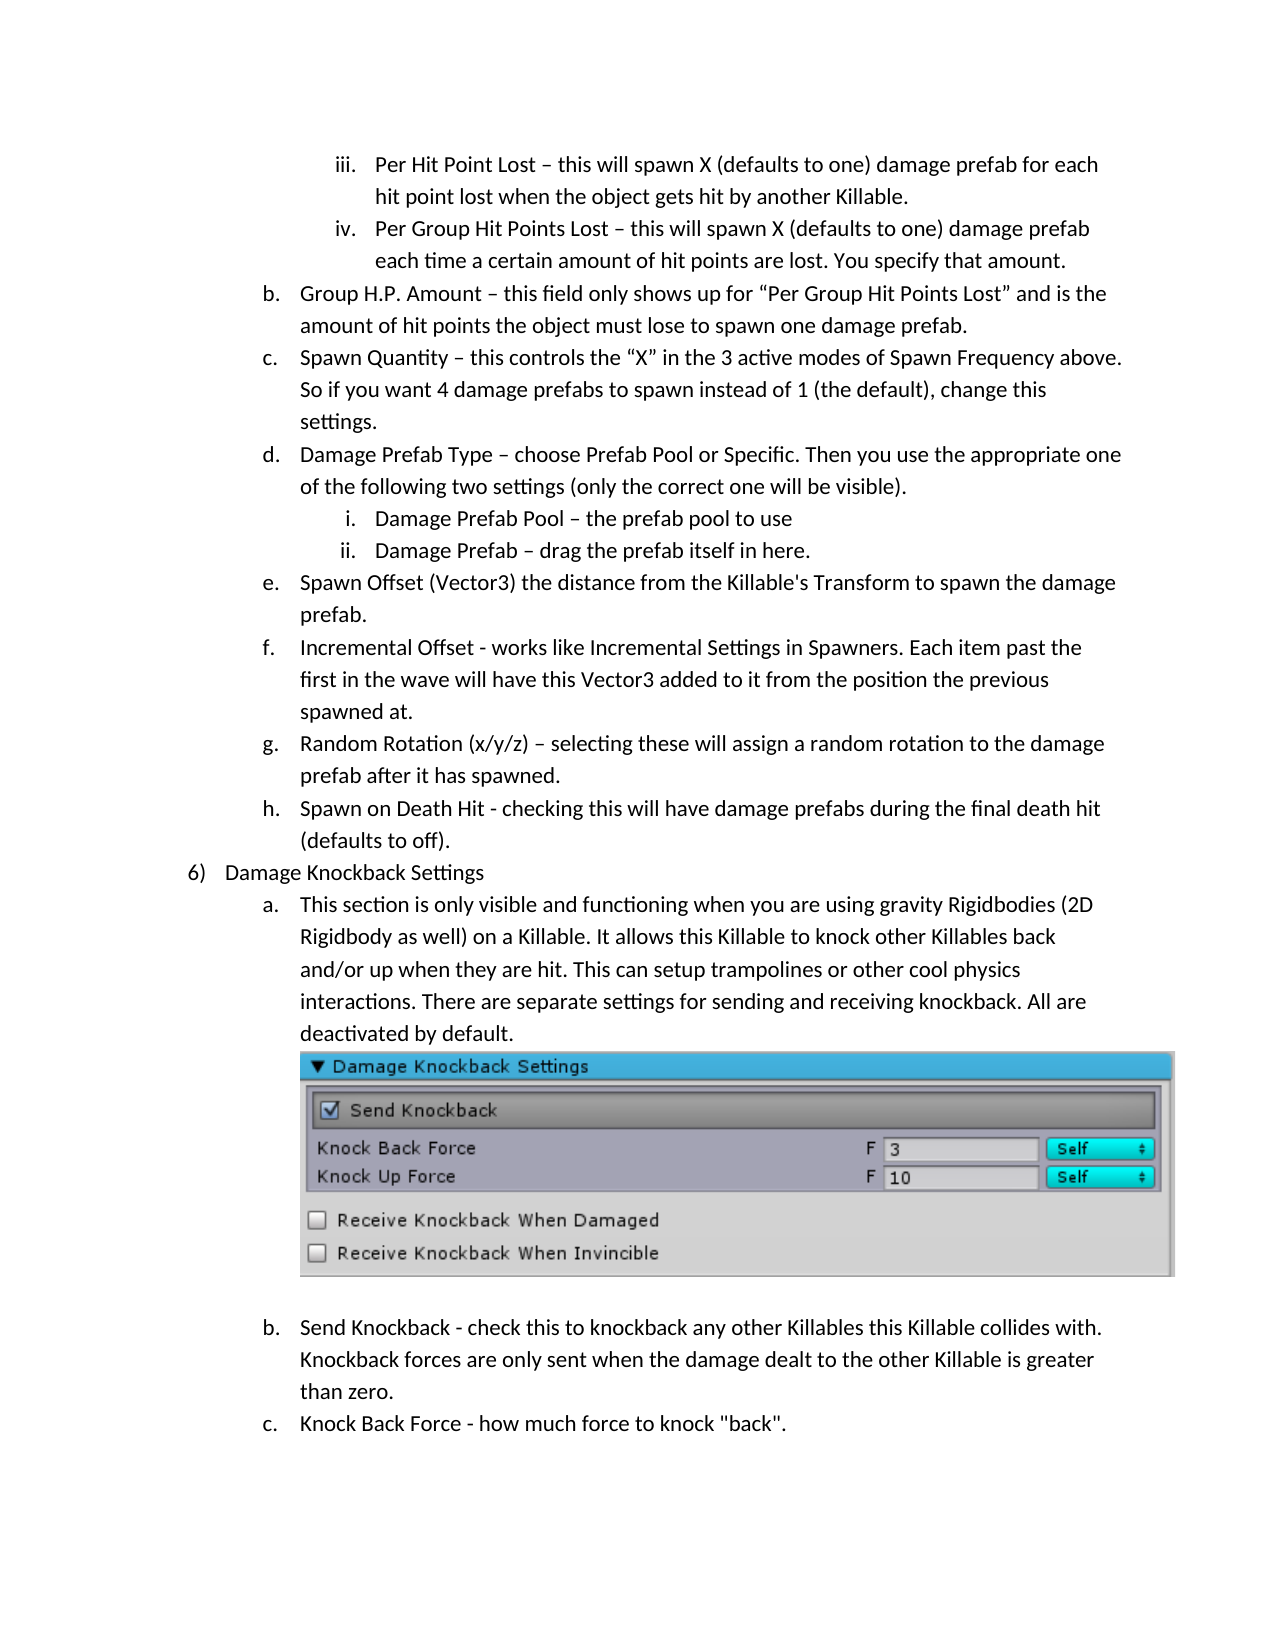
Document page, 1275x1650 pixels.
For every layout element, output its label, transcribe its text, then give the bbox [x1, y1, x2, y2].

list Damage Prefab Pool – the prefab pool to use [356, 504, 1125, 532]
list Spawn on Death Hit - checking this will have damage prefabs during the final death hit (defaults to off). [262, 794, 1125, 854]
list Per Group Hit Points Lost – this will spawn X (defaults to one) damage prefab each time a certain amount of hit points are lost. You specify that amount. [356, 214, 1125, 274]
list Damage Knockback Settings [187, 858, 1125, 886]
list Knock Back Force - how much force to knock "back". [262, 1409, 1125, 1437]
list Send Knockback - check this to knockback any other Killables this Killable collides with. Knockback forces are only sent when the damage dealt to the other Killable is greater than zero. [262, 1313, 1125, 1405]
list Damage Prefab – drag the prefab itself in here. [356, 536, 1125, 564]
list Damage Prefab Type – choose Prefab Pool or Specific. Then you use the appropriate one of the following two settings (only the correct one will be visible). [262, 440, 1125, 500]
picture [300, 1051, 1175, 1277]
list Group H.P. Amount – this field only shows up for “Per Group Hit Points Lost” and is the amount of hit points the object must lose to spawn one damage prefab. [262, 279, 1125, 339]
list Random Rotation (x/y/z) – selecting these will assign a random rotation to the damage prefab after it has spawned. [262, 729, 1125, 789]
list Spawn Offset (Vector3) the distance from the Killable's Transform to spawn the damage prefab. [262, 568, 1125, 629]
list Incremental Offset - works like Incremental Settings in Spawners. Each item past the first in the wave will have this Vector3 added to it from the position the previous spawned at. [262, 633, 1125, 725]
list Spawn Quantity – this controls the “X” in the 3 active modes of Spawn Frequency above. So if you want 4 damage prefabs to spawn instead of 1 (the default), change this settings. [262, 343, 1125, 436]
list This section is only visible and functioning when you are using gravity Rigidbodies (2D Rigidbody as well) on a Killable. It allows this Killable to knock other Killables back and/or up when they are hit. This can setup trampolines or other cool physics interactions. There are separate settings for sending and receiving knockback. All are deactivated by default. [262, 890, 1125, 1047]
list Per Hit Point Lost – this will spawn X (defaults to one) damage prefab for each hit point lost when the object gets hit by another Killable. [356, 150, 1125, 210]
